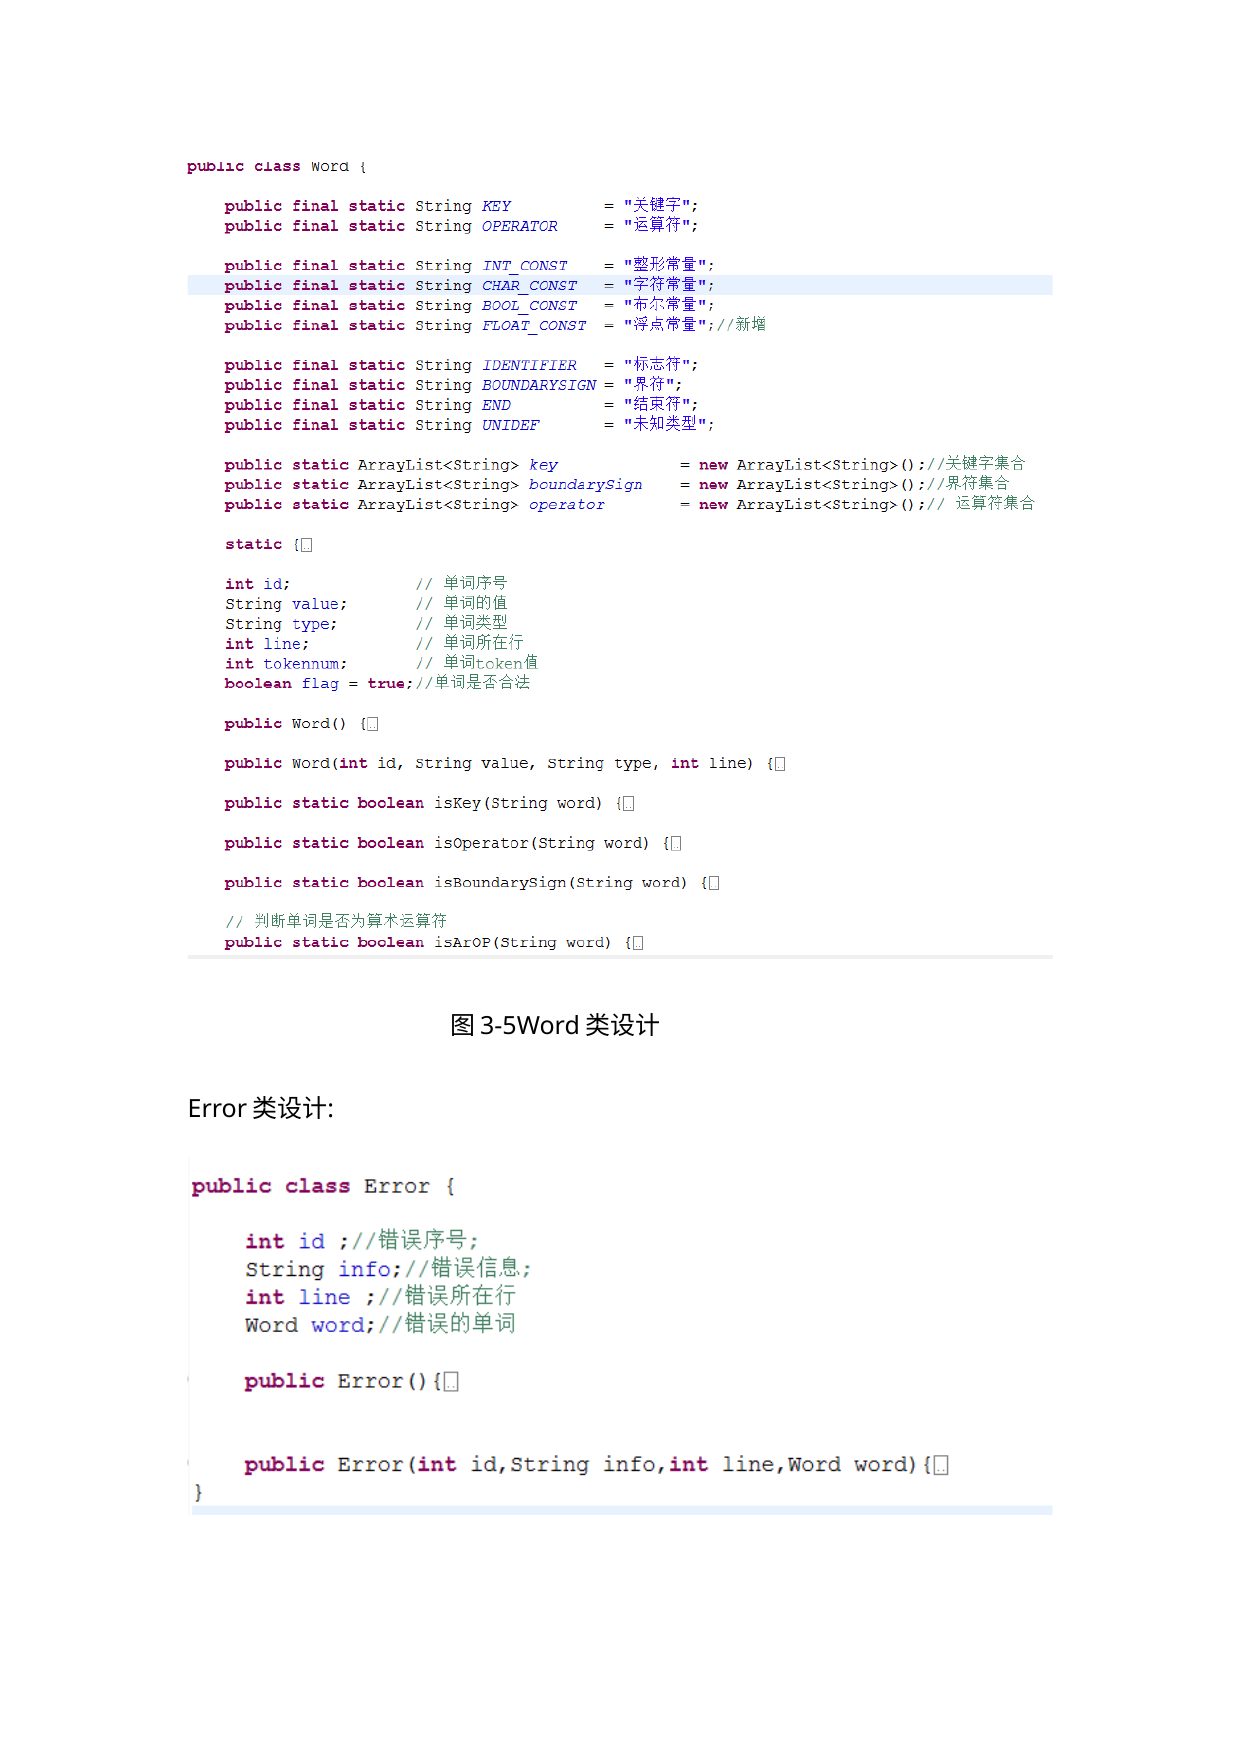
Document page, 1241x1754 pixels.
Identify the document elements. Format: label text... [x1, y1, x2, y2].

text 图3-5Word类设计 [187, 991, 1053, 1056]
text Error类设计: [187, 1074, 1053, 1139]
picture [187, 1157, 1053, 1515]
picture [187, 162, 1053, 959]
